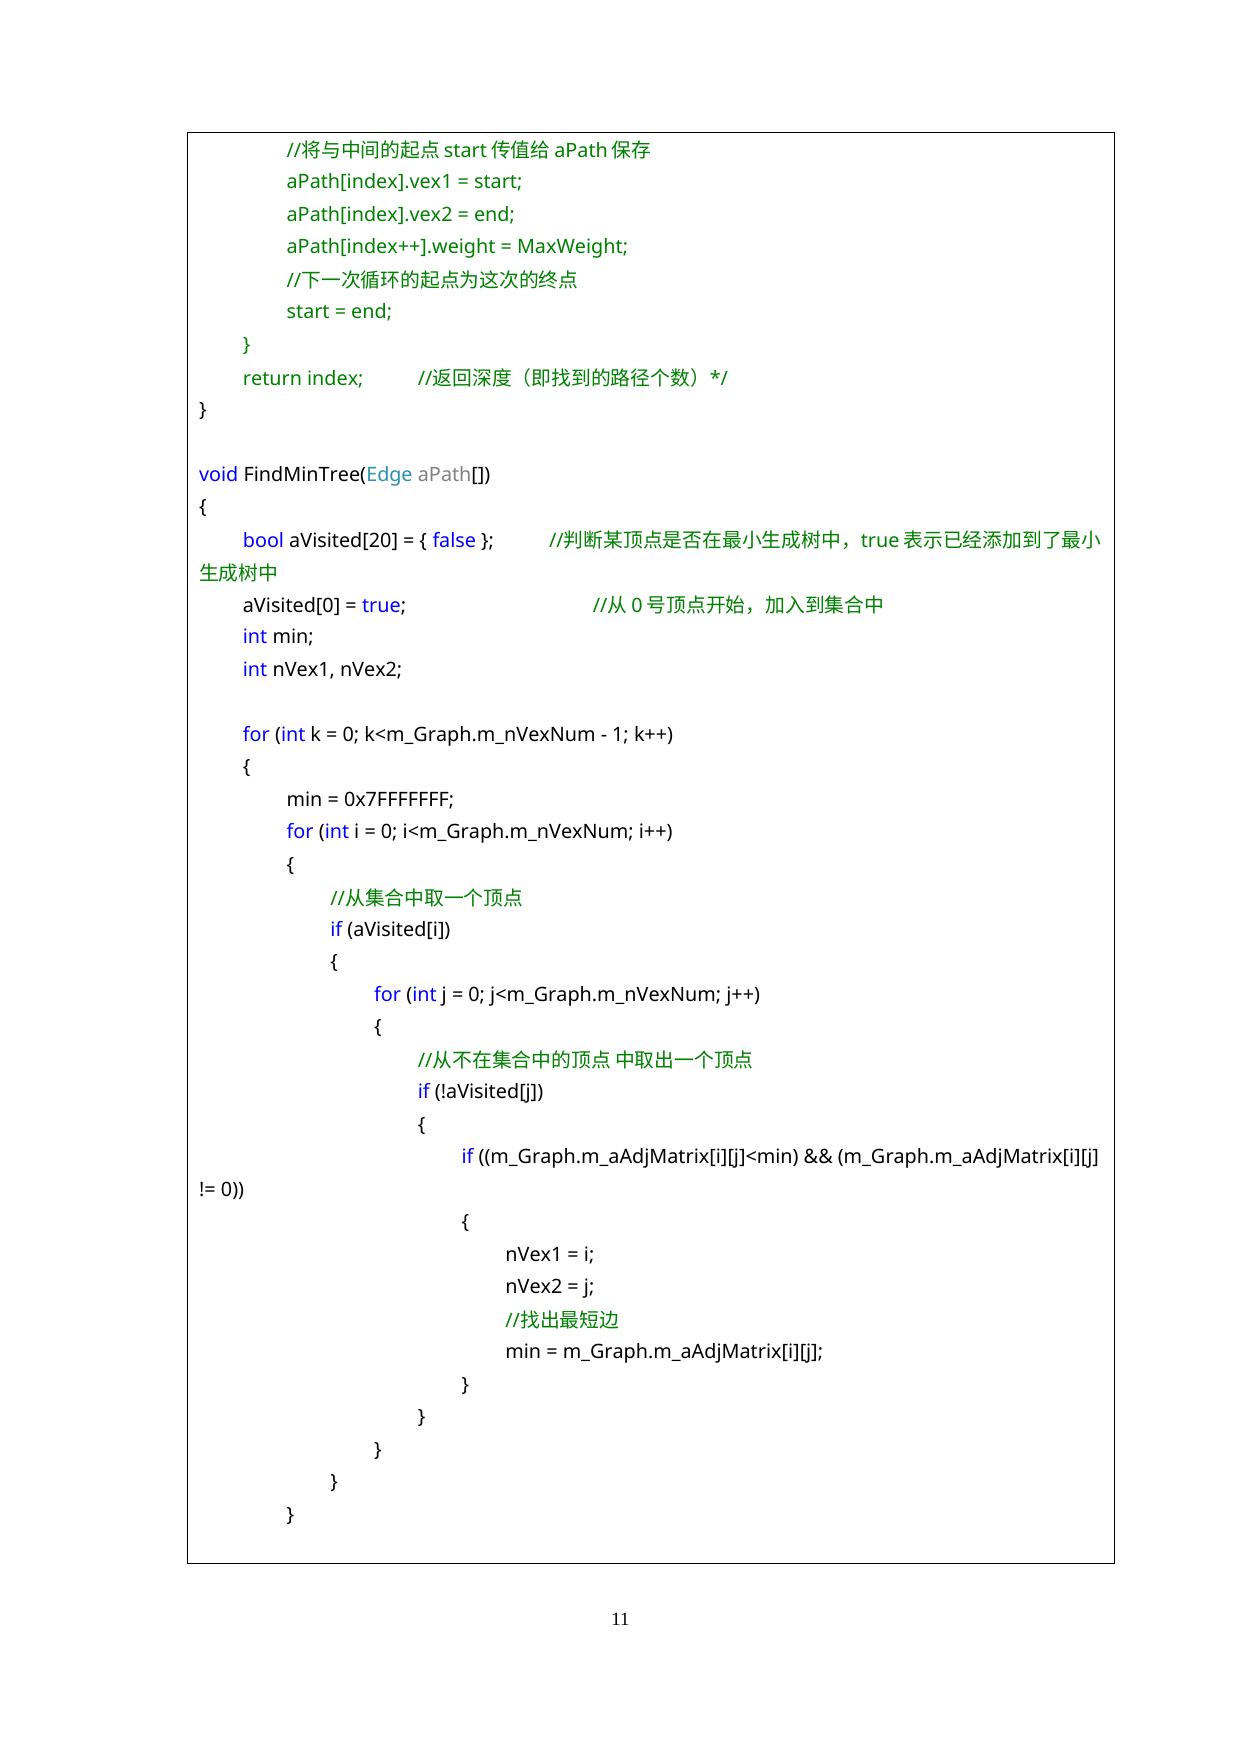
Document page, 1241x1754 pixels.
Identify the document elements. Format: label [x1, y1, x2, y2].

table_cell [188, 133, 1114, 1563]
